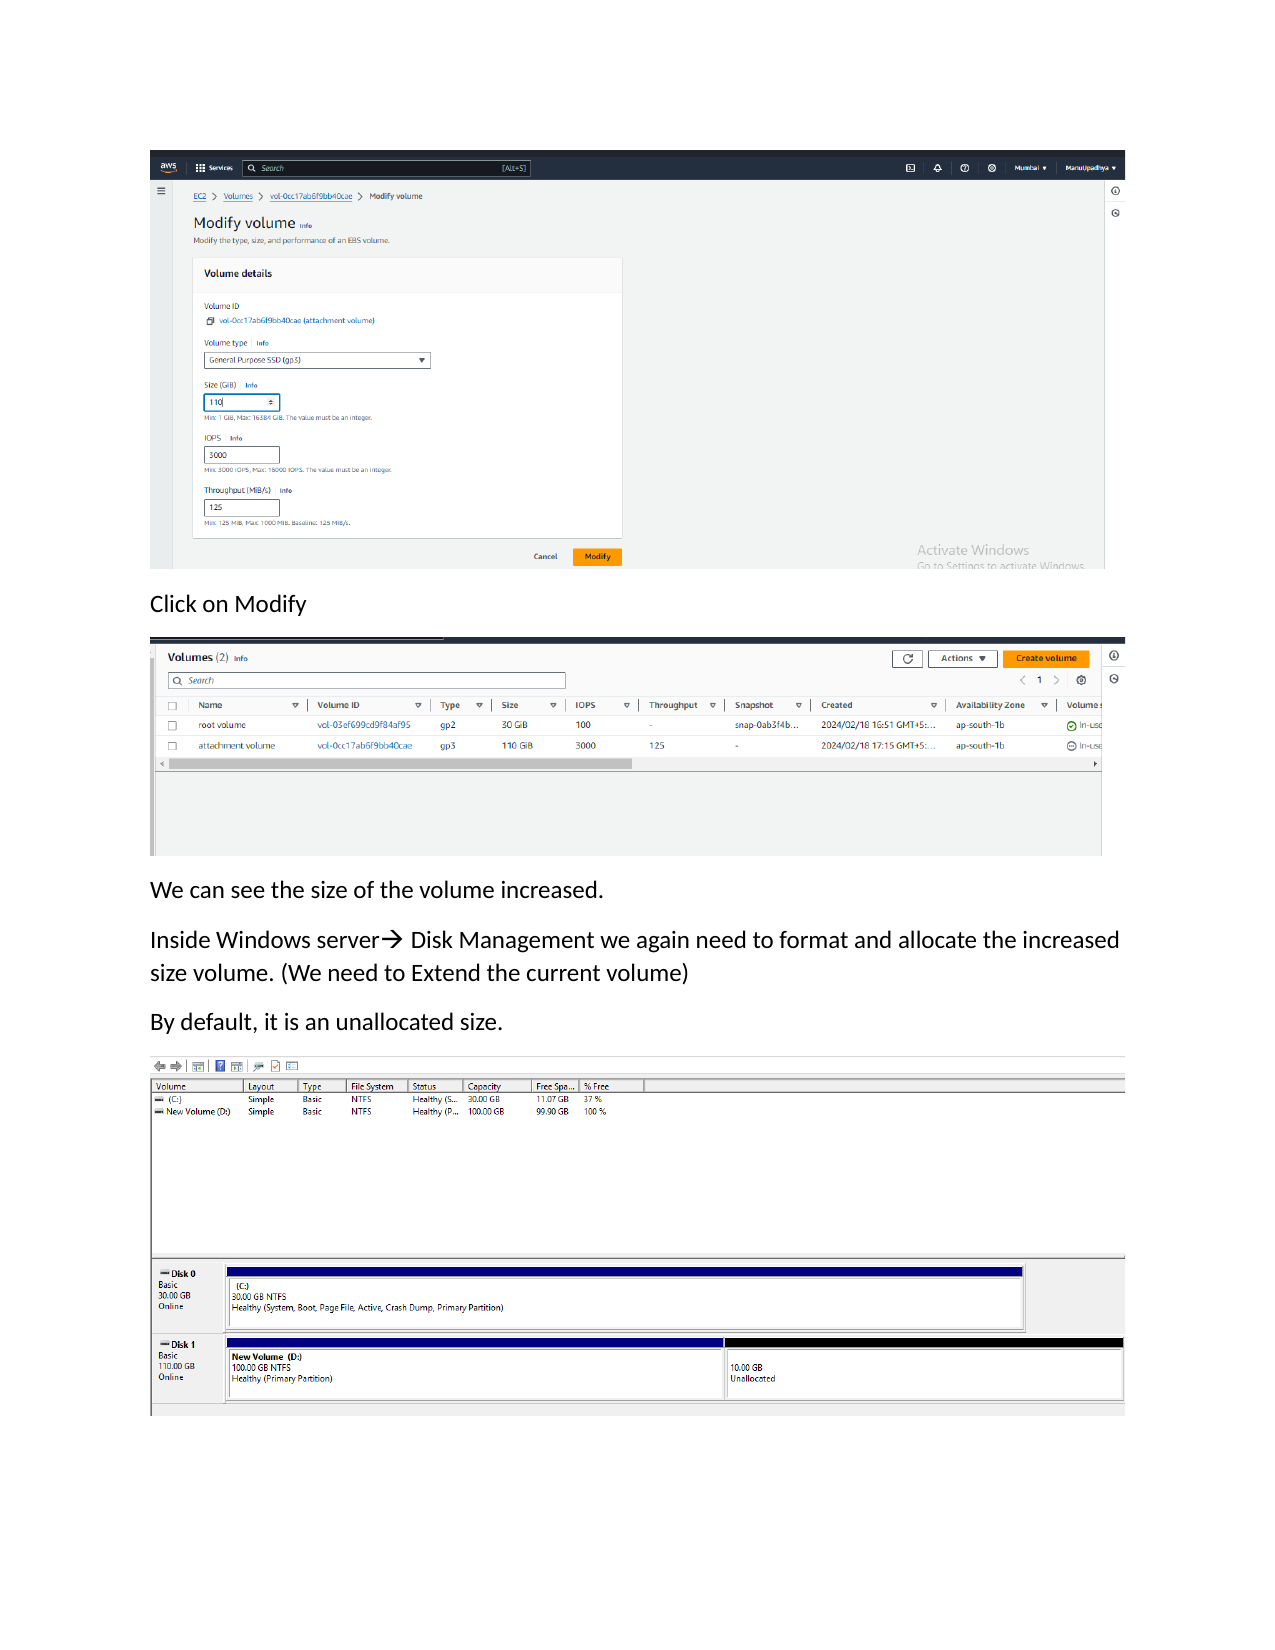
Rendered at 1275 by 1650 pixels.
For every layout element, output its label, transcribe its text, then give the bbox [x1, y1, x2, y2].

text Inside Windows server Disk Management we again need to format and allocate the increased size volume. (We need to Extend the current volume) [150, 924, 1125, 987]
text We can see the size of the volume increased. [150, 874, 1125, 905]
text By default, it is an unallocated size. [150, 1006, 1125, 1037]
text Click on Modify [150, 588, 1125, 619]
picture [150, 637, 1125, 856]
picture [150, 150, 1125, 569]
picture [150, 1056, 1125, 1416]
